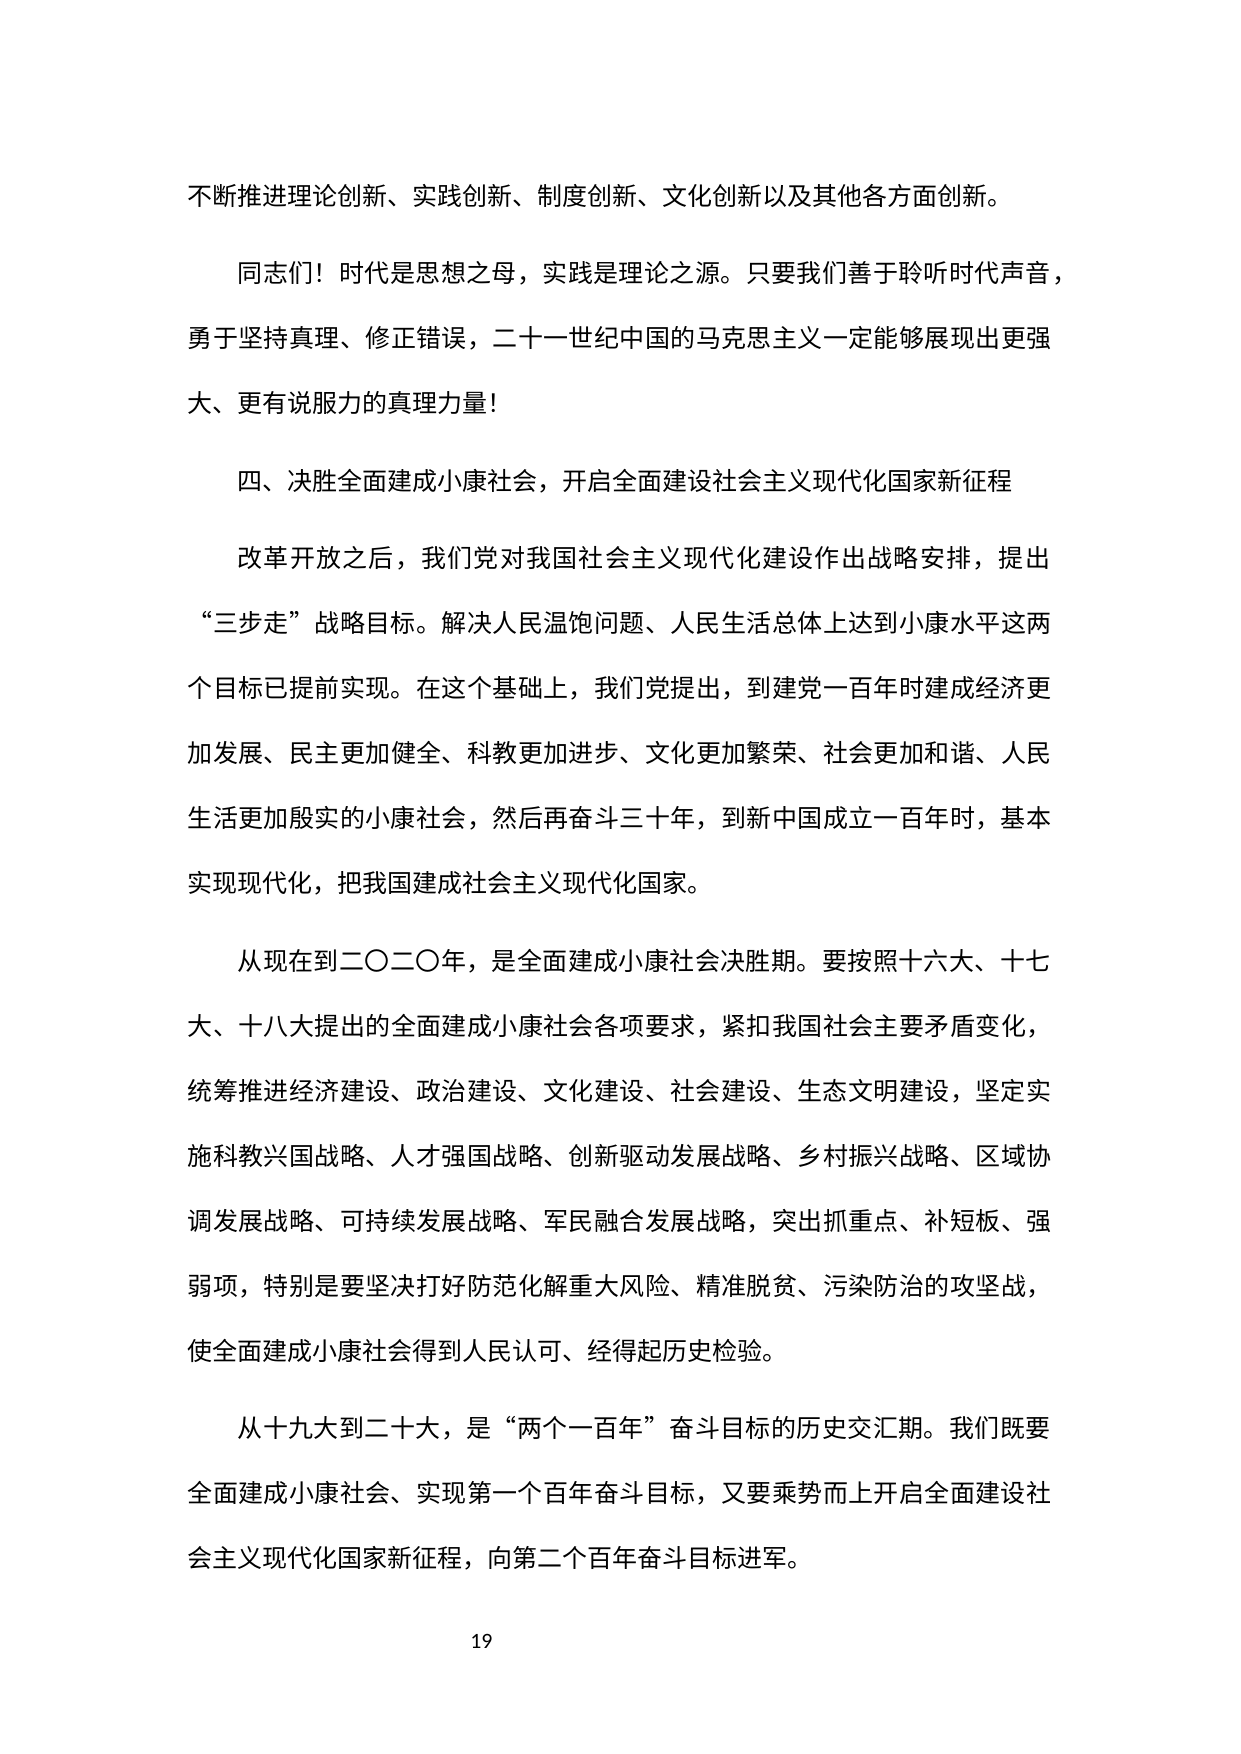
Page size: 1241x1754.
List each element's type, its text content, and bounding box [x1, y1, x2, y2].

text 从十九大到二十大，是“两个一百年”奋斗目标的历史交汇期。我们既要全面建成小康社会、实现第一个百年奋斗目标，又要乘势而上开启全面建设社会主义现代化国家新征程，向第二个百年奋斗目标进军。 [187, 1394, 1053, 1589]
text 四、决胜全面建成小康社会，开启全面建设社会主义现代化国家新征程 [187, 447, 1053, 512]
text 改革开放之后，我们党对我国社会主义现代化建设作出战略安排，提出“三步走”战略目标。解决人民温饱问题、人民生活总体上达到小康水平这两个目标已提前实现。在这个基础上，我们党提出，到建党一百年时建成经济更加发展、民主更加健全、科教更加进步、文化更加繁荣、社会更加和谐、人民生活更加殷实的小康社会，然后再奋斗三十年，到新中国成立一百年时，基本实现现代化，把我国建成社会主义现代化国家。 [187, 524, 1053, 914]
text 同志们！时代是思想之母，实践是理论之源。只要我们善于聆听时代声音，勇于坚持真理、修正错误，二十一世纪中国的马克思主义一定能够展现出更强大、更有说服力的真理力量！ [187, 239, 1053, 434]
text 从现在到二〇二〇年，是全面建成小康社会决胜期。要按照十六大、十七大、十八大提出的全面建成小康社会各项要求，紧扣我国社会主要矛盾变化，统筹推进经济建设、政治建设、文化建设、社会建设、生态文明建设，坚定实施科教兴国战略、人才强国战略、创新驱动发展战略、乡村振兴战略、区域协调发展战略、可持续发展战略、军民融合发展战略，突出抓重点、补短板、强弱项，特别是要坚决打好防范化解重大风险、精准脱贫、污染防治的攻坚战，使全面建成小康社会得到人民认可、经得起历史检验。 [187, 927, 1053, 1382]
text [187, 162, 1053, 227]
